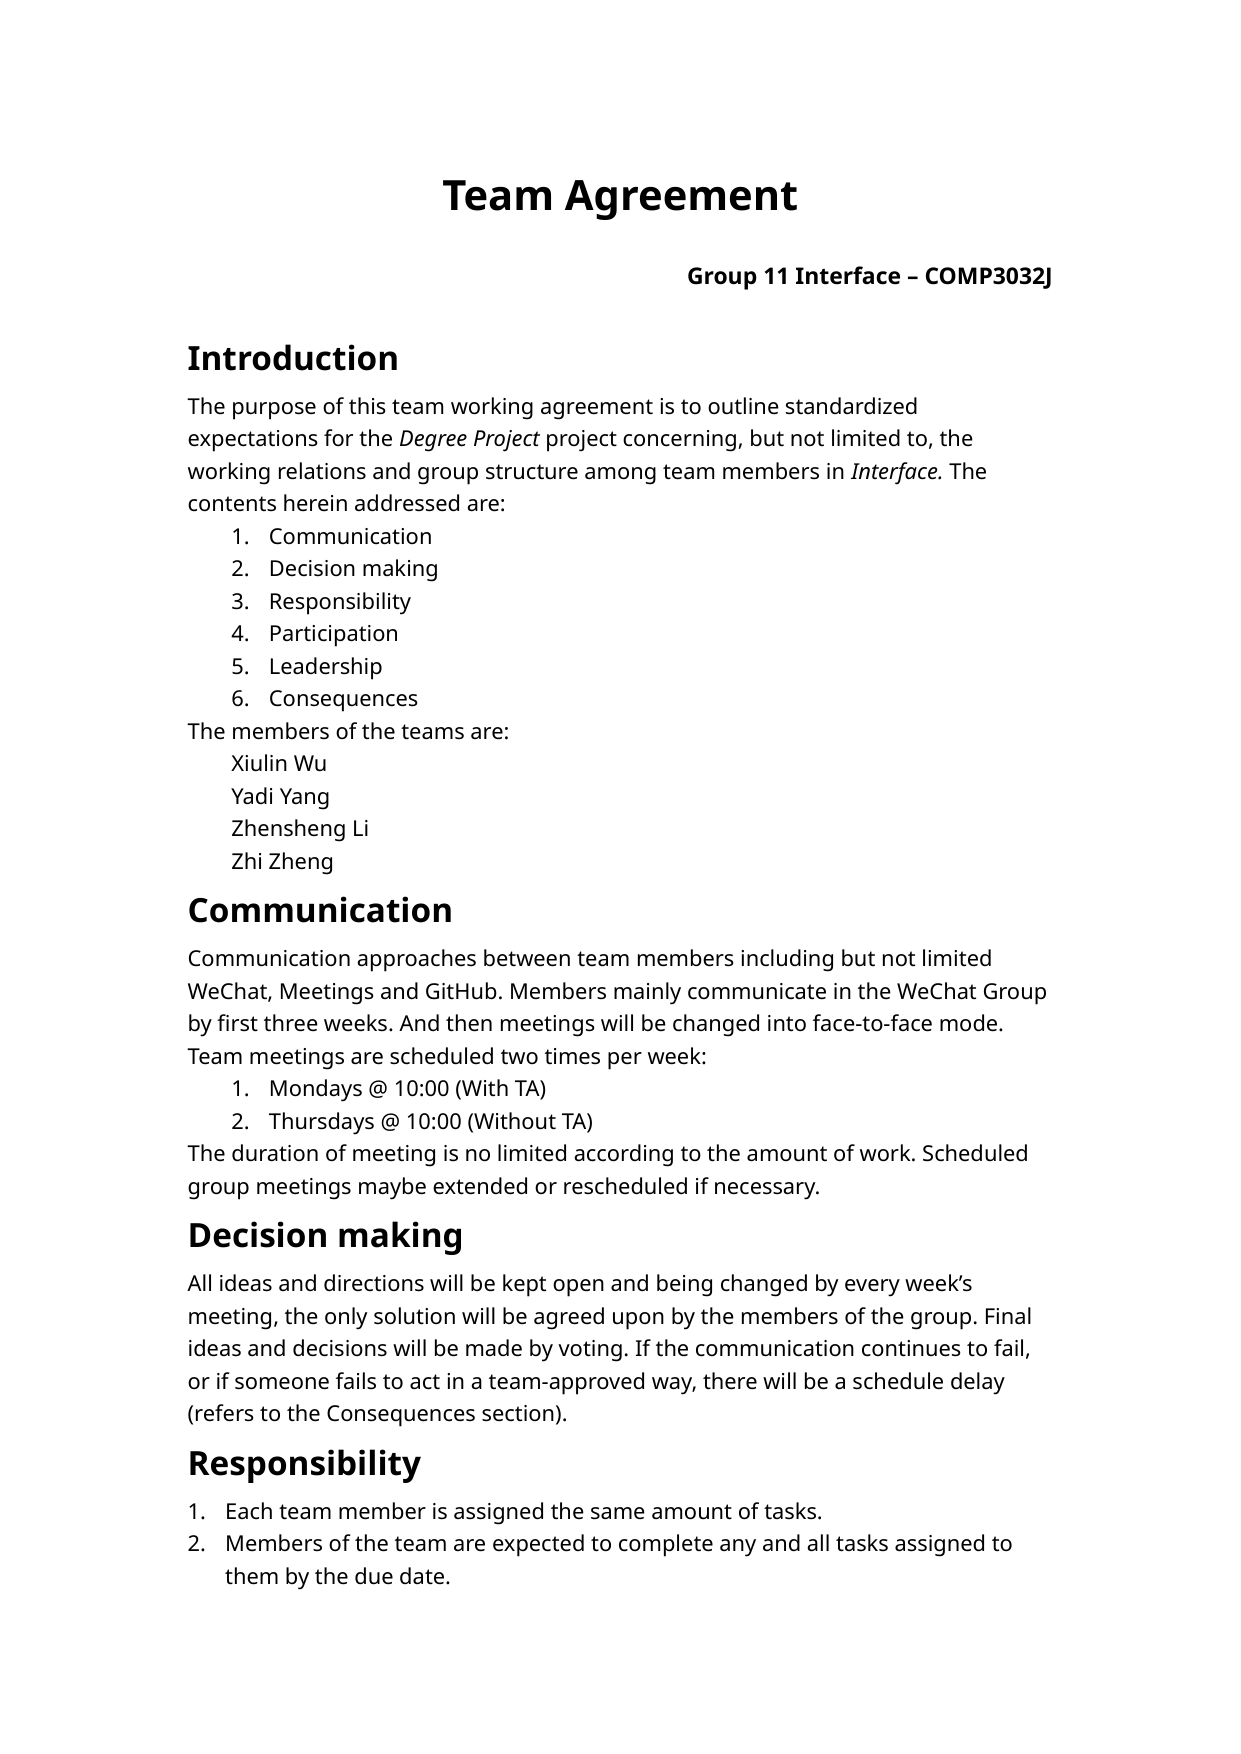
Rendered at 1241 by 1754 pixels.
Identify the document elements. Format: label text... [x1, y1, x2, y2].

text Group 11 Interface – COMP3032J [187, 259, 1053, 292]
list Communication [231, 519, 1053, 552]
text Zhi Zheng [187, 844, 1053, 877]
text Communication approaches between team members including but not limited WeChat, Meetings and GitHub. Members mainly communicate in the WeChat Group by first three weeks. And then meetings will be changed into face-to-face mode. [187, 942, 1053, 1039]
list Each team member is assigned the same amount of tasks. [187, 1494, 1053, 1527]
list Leadership [231, 649, 1053, 682]
text Introduction [187, 324, 1053, 389]
text The duration of meeting is no limited according to the amount of work. Scheduled group meetings maybe extended or rescheduled if necessary. [187, 1137, 1053, 1202]
text All ideas and directions will be kept open and being changed by every week’s meeting, the only solution will be agreed upon by the members of the group. Final ideas and decisions will be made by voting. If the communication continues to fail, or if someone fails to act in a team-approved way, there will be a schedule delay (refers to the Consequences section). [187, 1267, 1053, 1429]
text Team Agreement [187, 162, 1053, 227]
list Decision making [231, 552, 1053, 584]
list Responsibility [231, 584, 1053, 617]
text The members of the teams are: [187, 714, 1053, 747]
list Mondays @ 10:00 (With TA) [231, 1072, 1053, 1104]
list Consequences [231, 682, 1053, 714]
text Communication [187, 877, 1053, 942]
list Participation [231, 617, 1053, 649]
text Yadi Yang [187, 779, 1053, 812]
text The purpose of this team working agreement is to outline standardized expectations for the Degree Project project concerning, but not limited to, the working relations and group structure among team members in Interface. The contents herein addressed are: [187, 389, 1053, 519]
text Xiulin Wu [187, 747, 1053, 779]
text Responsibility [187, 1429, 1053, 1494]
list Thursdays @ 10:00 (Without TA) [231, 1104, 1053, 1137]
list Members of the team are expected to complete any and all tasks assigned to them by the due date. [187, 1527, 1053, 1592]
text Zhensheng Li [187, 812, 1053, 844]
text Decision making [187, 1202, 1053, 1267]
text Team meetings are scheduled two times per week: [187, 1039, 1053, 1072]
